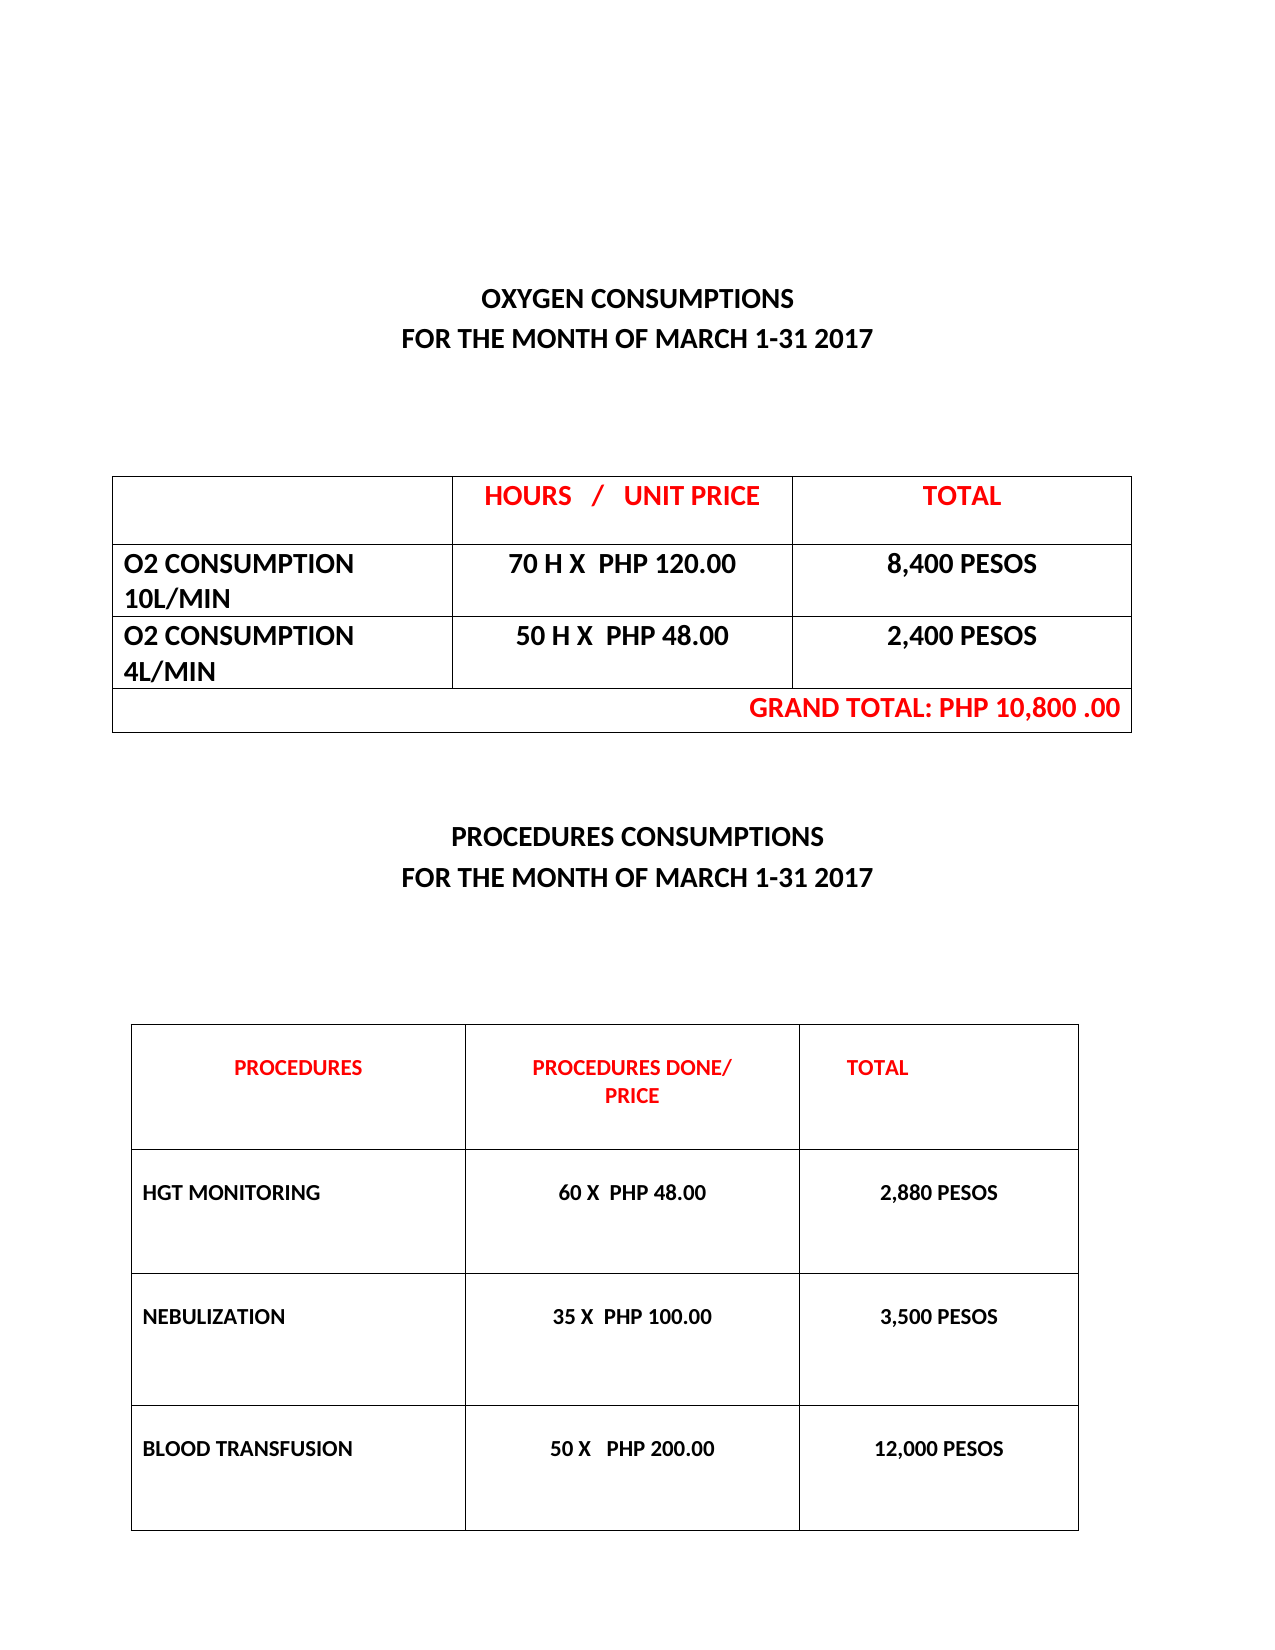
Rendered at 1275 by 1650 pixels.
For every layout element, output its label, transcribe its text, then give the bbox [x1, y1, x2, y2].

text FOR THE MONTH OF MARCH 1-31 2017 [75, 859, 1200, 895]
table_cell BLOOD TRANSFUSION [132, 1406, 465, 1530]
table_header PROCEDURES DONE/ PRICE [466, 1025, 799, 1148]
text PROCEDURES CONSUMPTIONS [75, 818, 1200, 854]
table_cell 35 X PHP 100.00 [466, 1274, 799, 1405]
table_cell 3,500 PESOS [800, 1274, 1078, 1405]
table_cell 2,880 PESOS [800, 1150, 1078, 1273]
table_cell NEBULIZATION [132, 1274, 465, 1405]
table_header TOTAL [800, 1025, 1078, 1148]
table_cell 70 H X PHP 120.00 [453, 545, 792, 616]
table_cell GRAND TOTAL: PHP 10,800 .00 [113, 689, 1131, 732]
table_cell 8,400 PESOS [793, 545, 1131, 616]
table_header HOURS / UNIT PRICE [453, 477, 792, 544]
table_cell O2 CONSUMPTION 4L/MIN [113, 617, 452, 688]
table_cell 60 X PHP 48.00 [466, 1150, 799, 1273]
table_header TOTAL [793, 477, 1131, 544]
table_cell O2 CONSUMPTION 10L/MIN [113, 545, 452, 616]
text OXYGEN CONSUMPTIONS [75, 280, 1200, 315]
table_cell 12,000 PESOS [800, 1406, 1078, 1530]
text FOR THE MONTH OF MARCH 1-31 2017 [75, 321, 1200, 356]
table_cell 50 H X PHP 48.00 [453, 617, 792, 688]
table_cell HGT MONITORING [132, 1150, 465, 1273]
table_cell 50 X PHP 200.00 [466, 1406, 799, 1530]
table_header [113, 477, 452, 544]
table_cell 2,400 PESOS [793, 617, 1131, 688]
table_header PROCEDURES [132, 1025, 465, 1148]
